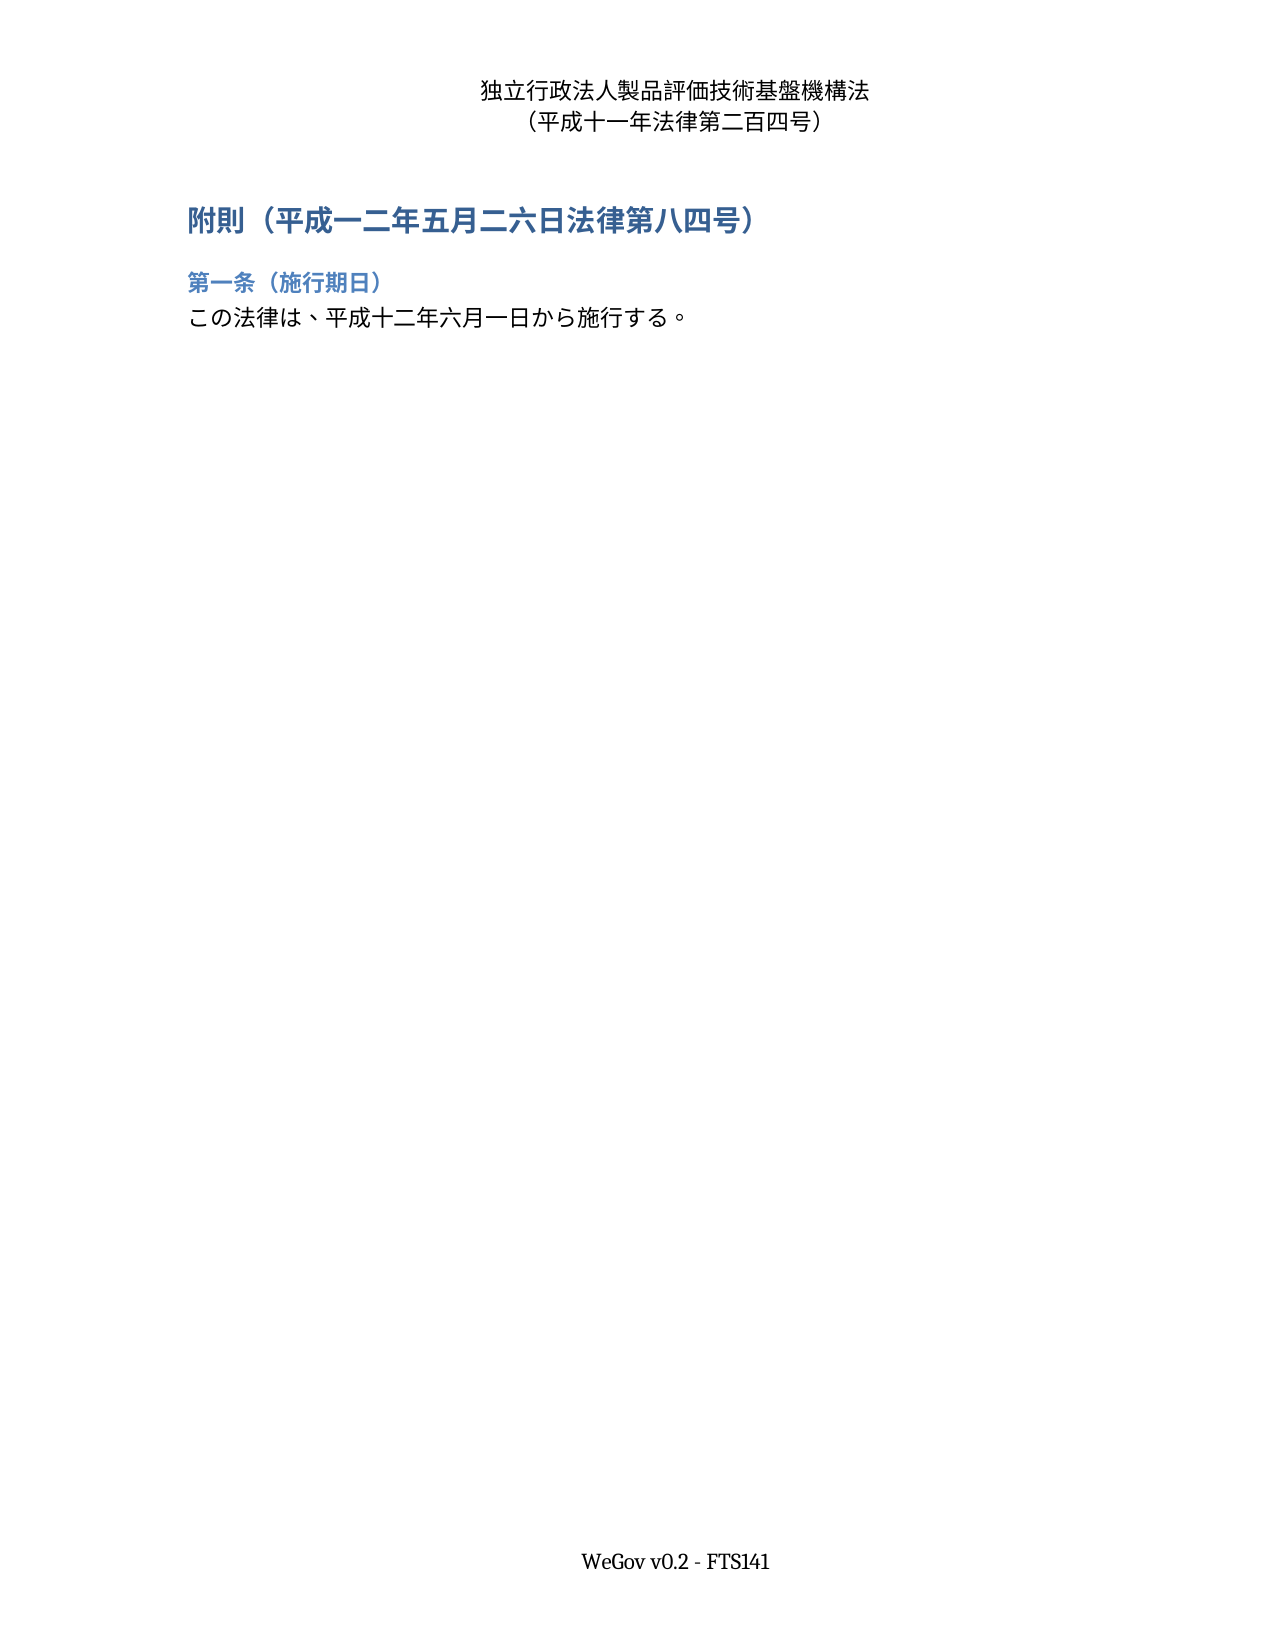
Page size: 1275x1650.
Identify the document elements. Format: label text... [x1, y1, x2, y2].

subtitle 第一条（施行期日） [187, 266, 1087, 298]
text この法律は、平成十二年六月一日から施行する。 [187, 302, 1087, 334]
subtitle 附則（平成一二年五月二六日法律第八四号） [187, 200, 1087, 240]
